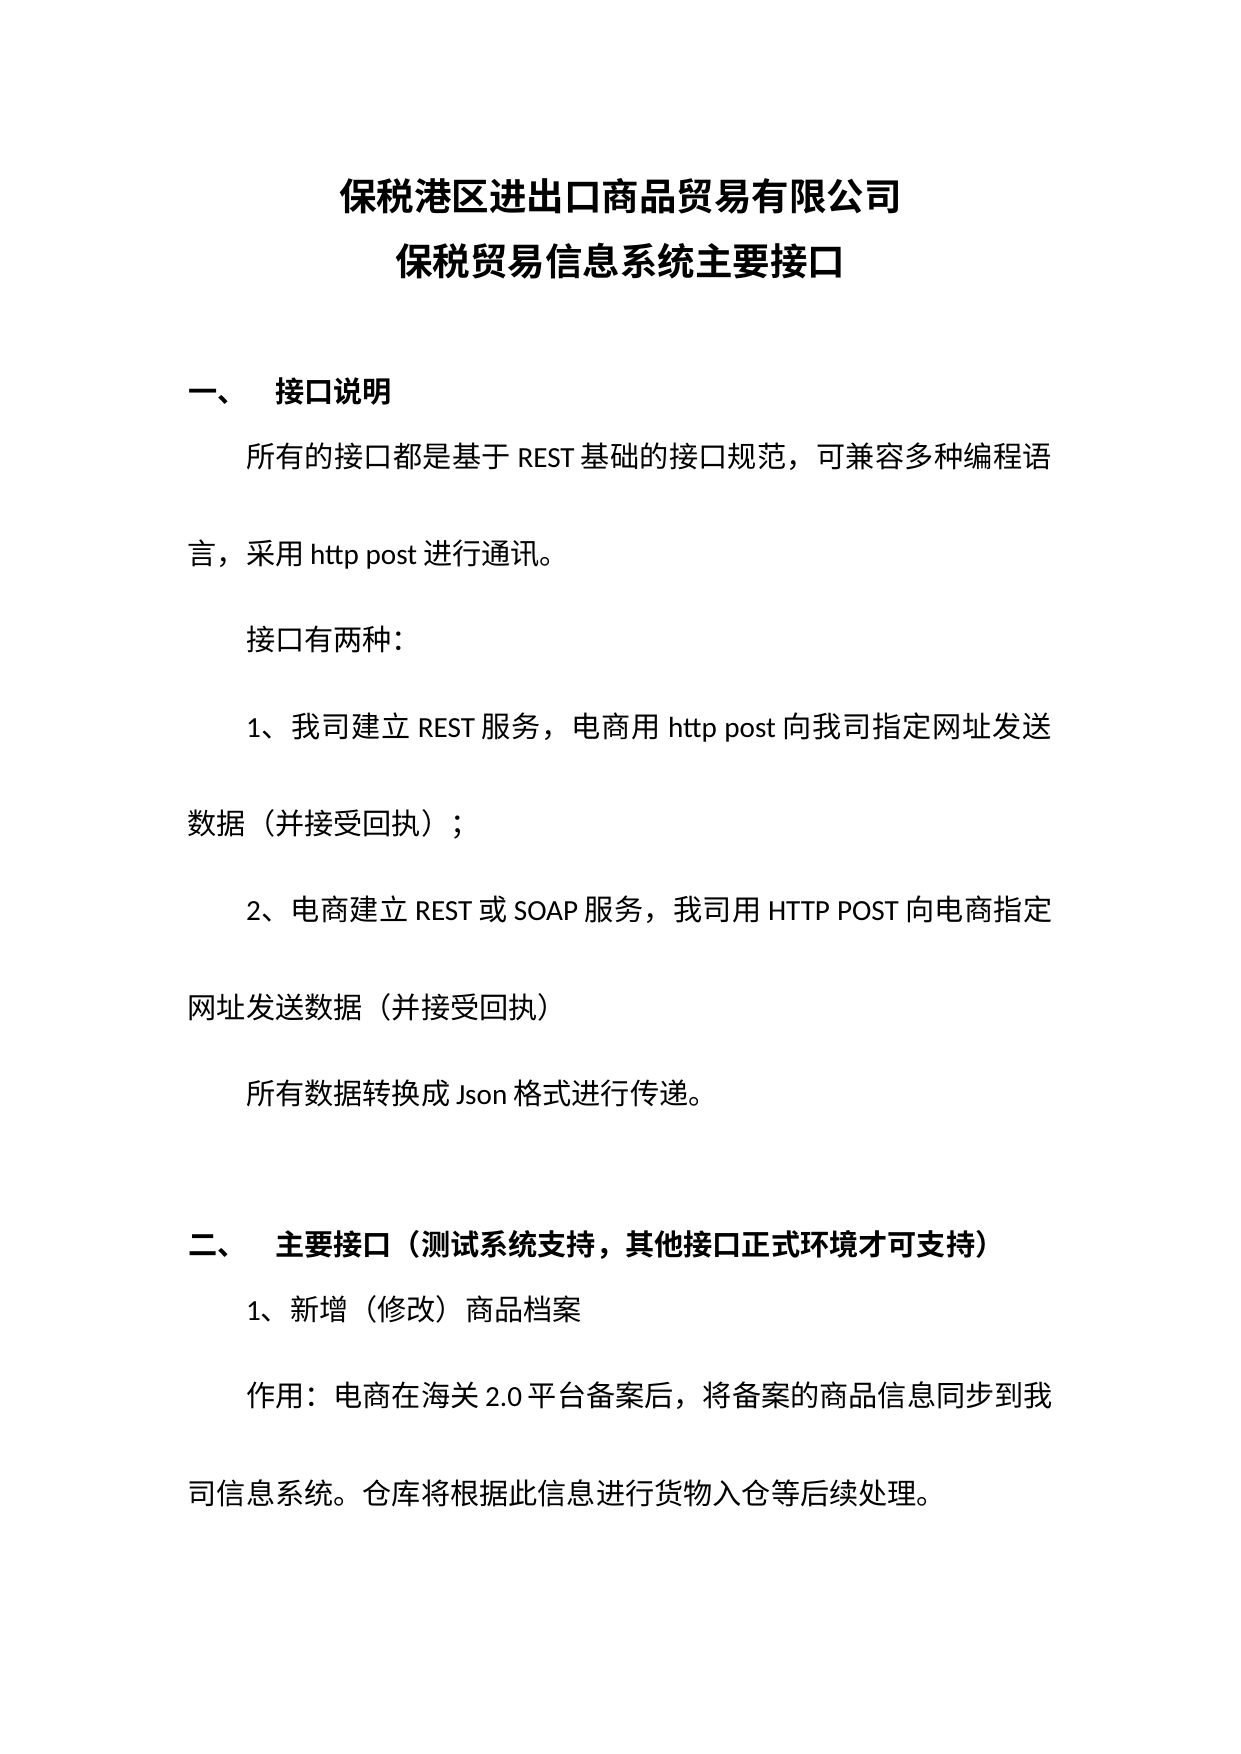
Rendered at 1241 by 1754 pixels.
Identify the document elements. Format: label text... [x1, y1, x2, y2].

text 所有的接口都是基于REST基础的接口规范，可兼容多种编程语言，采用http post进行通讯。 [187, 422, 1053, 584]
text 1、我司建立REST服务，电商用http post向我司指定网址发送数据（并接受回执）； [187, 692, 1053, 854]
text 保税贸易信息系统主要接口 [187, 227, 1053, 292]
text 1、新增（修改）商品档案 [187, 1275, 1053, 1340]
list 主要接口（测试系统支持，其他接口正式环境才可支持） [187, 1210, 1053, 1275]
text 作用：电商在海关2.0平台备案后，将备案的商品信息同步到我司信息系统。仓库将根据此信息进行货物入仓等后续处理。 [187, 1361, 1053, 1524]
text 所有数据转换成Json格式进行传递。 [187, 1059, 1053, 1124]
text 保税港区进出口商品贸易有限公司 [187, 162, 1053, 227]
list 接口说明 [187, 357, 1053, 422]
text 接口有两种： [187, 606, 1053, 671]
text 2、电商建立REST或SOAP服务，我司用HTTP POST向电商指定网址发送数据（并接受回执） [187, 875, 1053, 1038]
